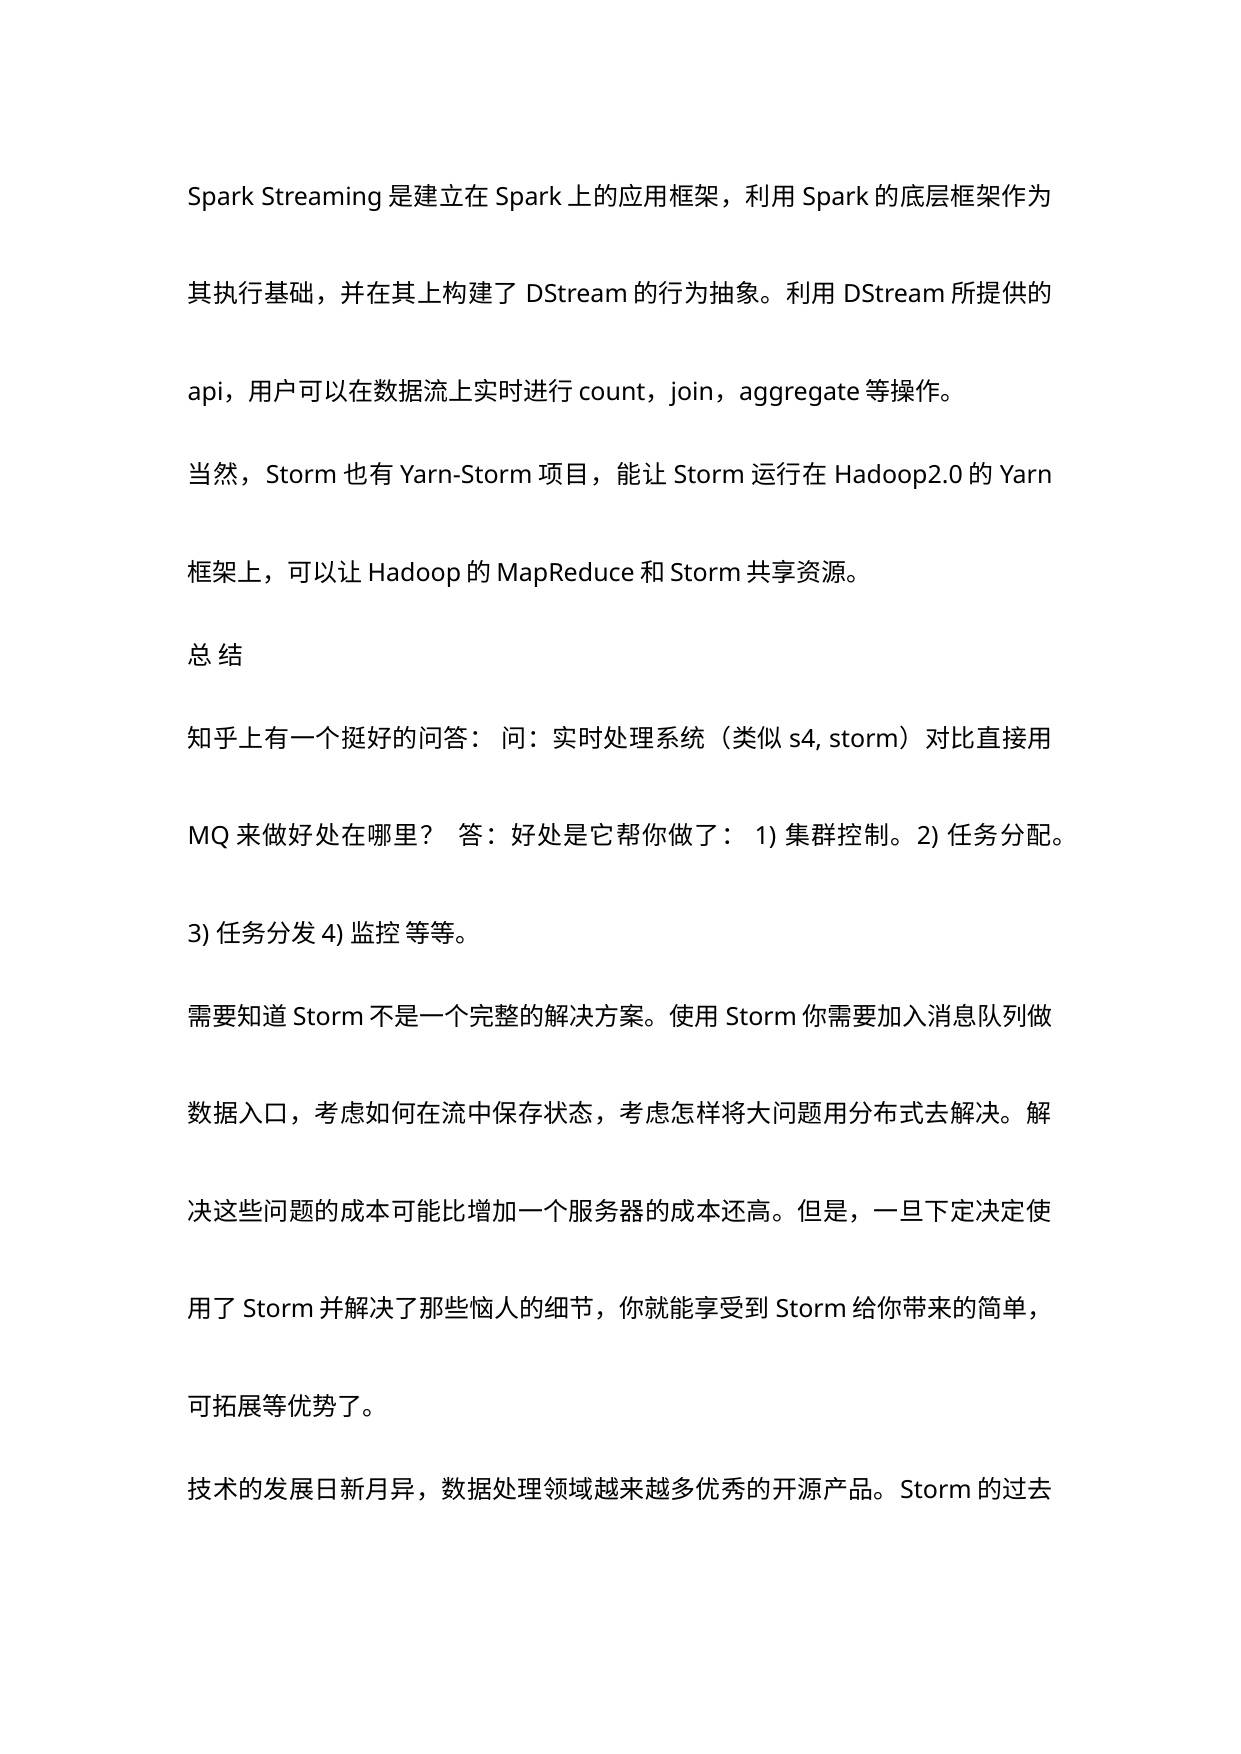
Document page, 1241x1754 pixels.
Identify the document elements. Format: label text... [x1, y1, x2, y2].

text 当然，Storm也有Yarn-Storm项目，能让Storm运行在Hadoop2.0的Yarn框架上，可以让Hadoop的MapReduce和Storm共享资源。 [187, 440, 1053, 603]
text 总 结 [187, 621, 1053, 686]
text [187, 162, 1053, 422]
text 知乎上有一个挺好的问答： 问：实时处理系统（类似s4, storm）对比直接用MQ来做好处在哪里？ 答：好处是它帮你做了： 1) 集群控制。2) 任务分配。3) 任务分发 4) 监控 等等。 [187, 704, 1053, 964]
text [187, 1455, 1053, 1520]
text 需要知道Storm不是一个完整的解决方案。使用Storm你需要加入消息队列做数据入口，考虑如何在流中保存状态，考虑怎样将大问题用分布式去解决。解决这些问题的成本可能比增加一个服务器的成本还高。但是，一旦下定决定使用了Storm并解决了那些恼人的细节，你就能享受到Storm给你带来的简单，可拓展等优势了。 [187, 982, 1053, 1437]
